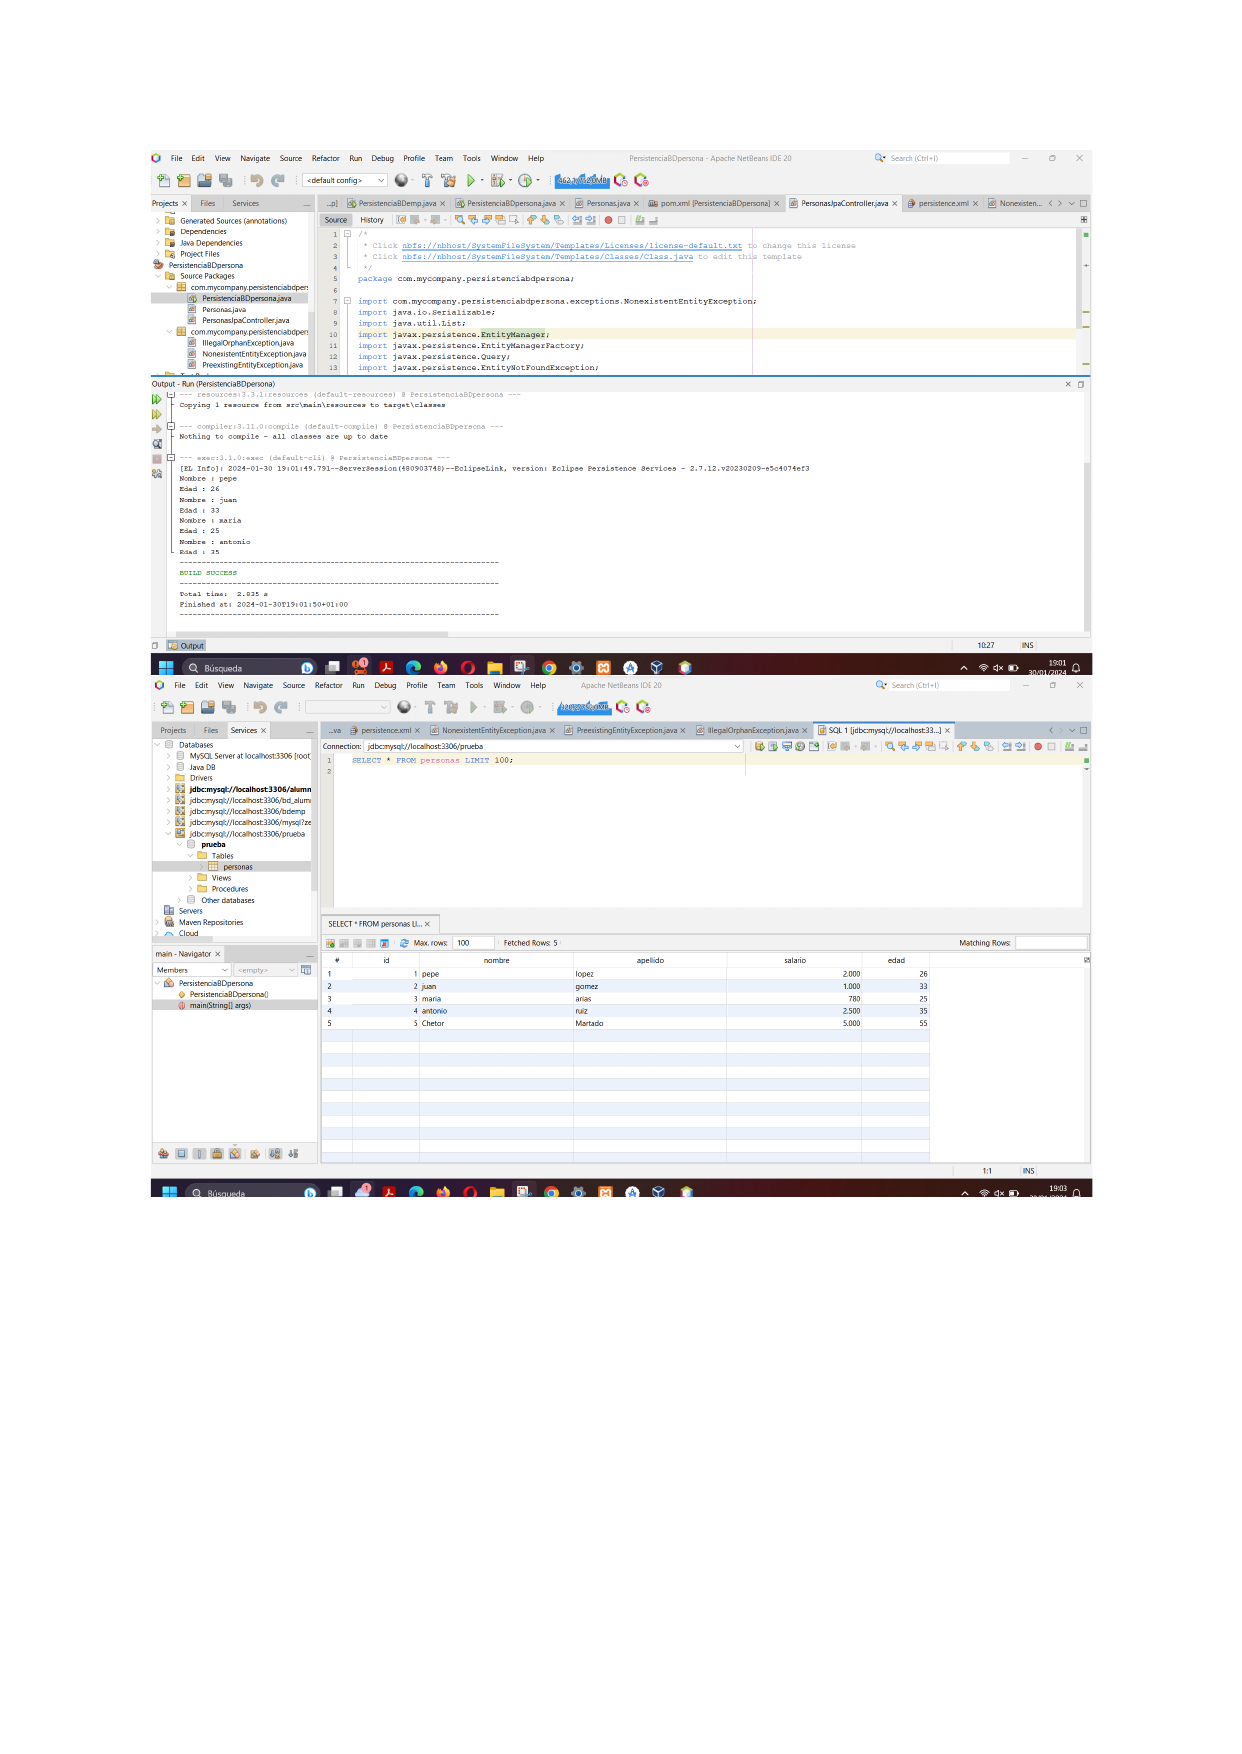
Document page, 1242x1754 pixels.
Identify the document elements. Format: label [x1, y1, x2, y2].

picture [150, 676, 1093, 1197]
picture [150, 150, 1093, 675]
